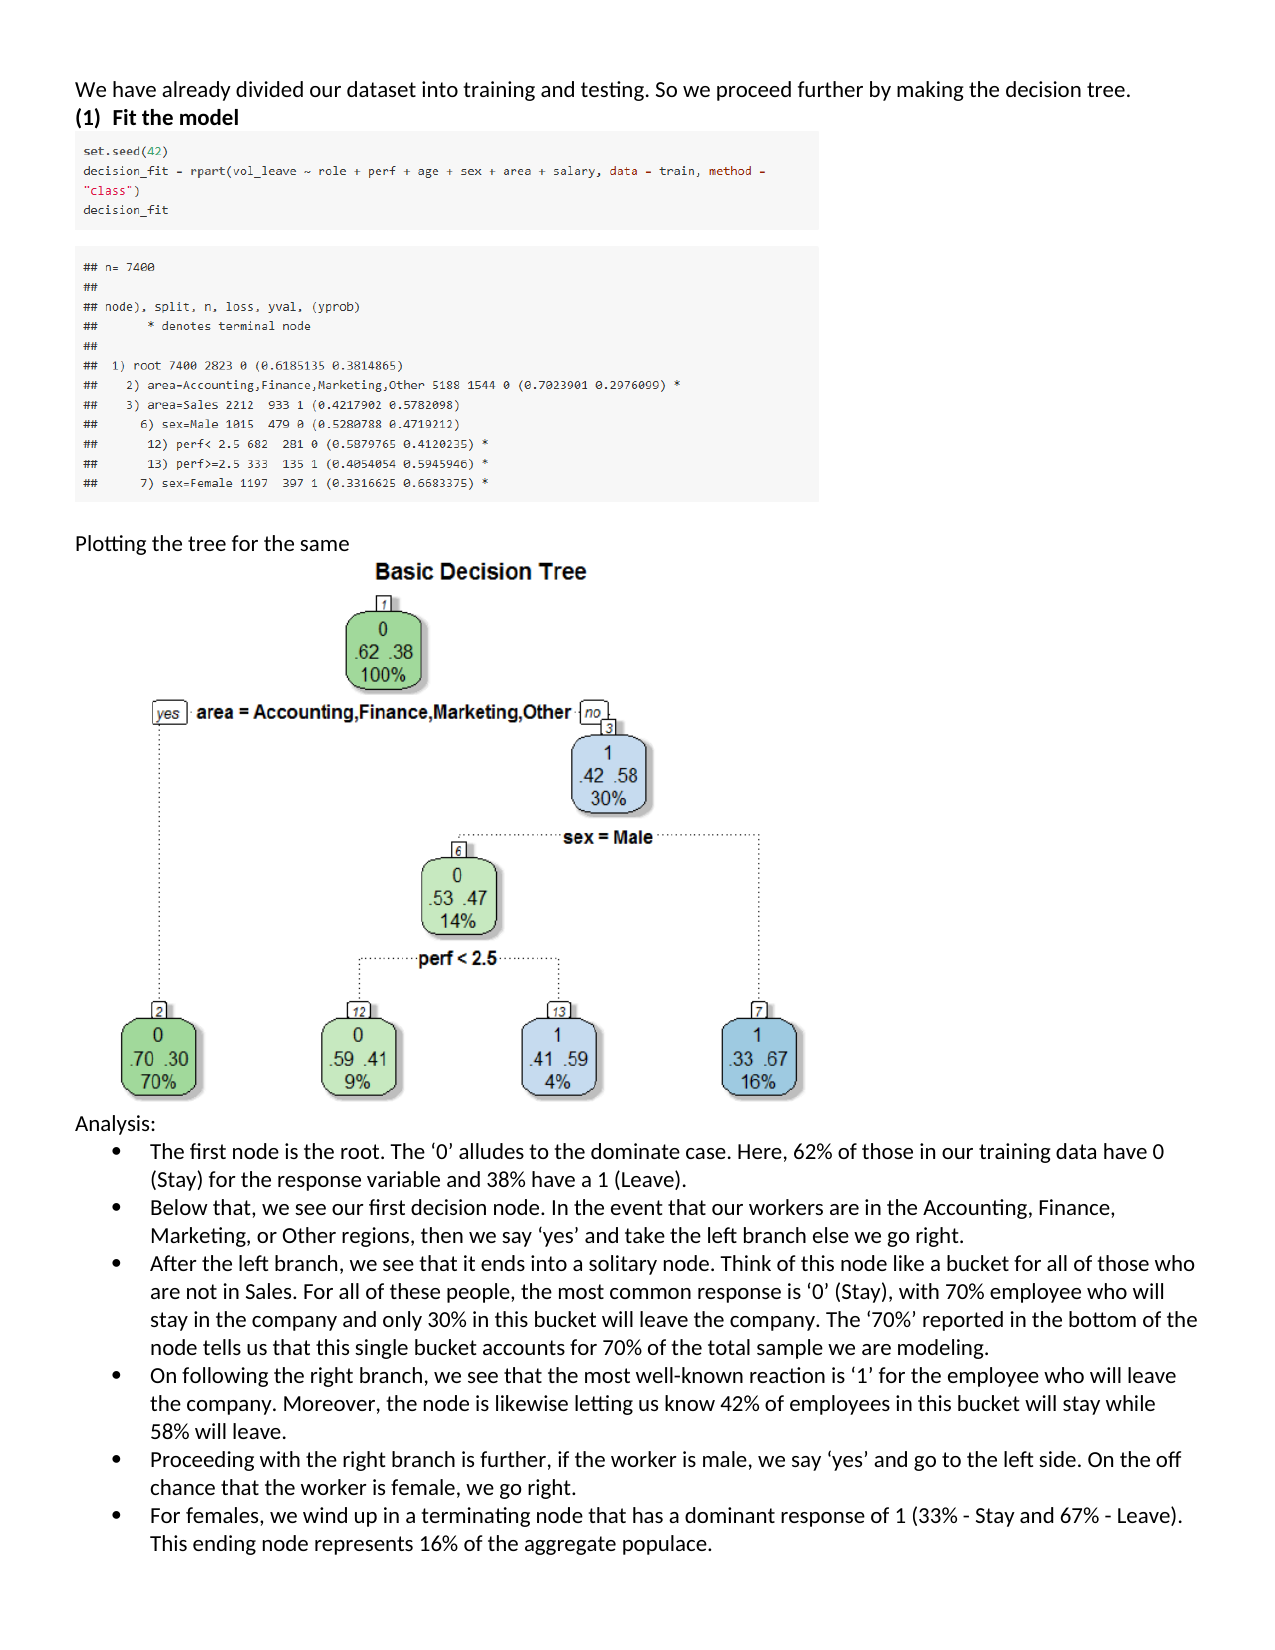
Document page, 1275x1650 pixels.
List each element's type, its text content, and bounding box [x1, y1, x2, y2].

list Proceeding with the right branch is further, if the worker is male, we say ‘yes’ and go to the left side. On the off chance that the worker is female, we go right. [112, 1445, 1200, 1501]
list For females, we wind up in a terminating node that has a dominant response of 1 (33% - Stay and 67% - Leave). This ending node represents 16% of the aggregate populace. [112, 1501, 1200, 1557]
text Plotting the tree for the same [75, 529, 1200, 557]
list The first node is the root. The ‘0’ alludes to the dominate case. Here, 62% of those in our training data have 0 (Stay) for the response variable and 38% have a 1 (Leave). [112, 1137, 1200, 1193]
picture [75, 131, 826, 502]
text We have already divided our dataset into training and testing. So we proceed further by making the decision tree. [75, 75, 1200, 103]
list On following the right branch, we see that the most well-known reaction is ‘1’ for the employee who will leave the company. Moreover, the node is likewise letting us know 42% of employees in this bucket will stay while 58% will leave. [112, 1361, 1200, 1445]
list After the left branch, we see that it ends into a solitary node. Think of this node like a bucket for all of those who are not in Sales. For all of these people, the most common response is ‘0’ (Stay), with 70% employee who will stay in the company and only 30% in this bucket will leave the company. The ‘70%’ reported in the bottom of the node tells us that this single bucket accounts for 70% of the total sample we are modeling. [112, 1249, 1200, 1361]
picture [75, 557, 826, 1109]
text Analysis: [75, 1109, 1200, 1137]
list Fit the model [75, 103, 1200, 131]
list Below that, we see our first decision node. In the event that our workers are in the Accounting, Finance, Marketing, or Other regions, then we say ‘yes’ and take the left branch else we go right. [112, 1193, 1200, 1249]
